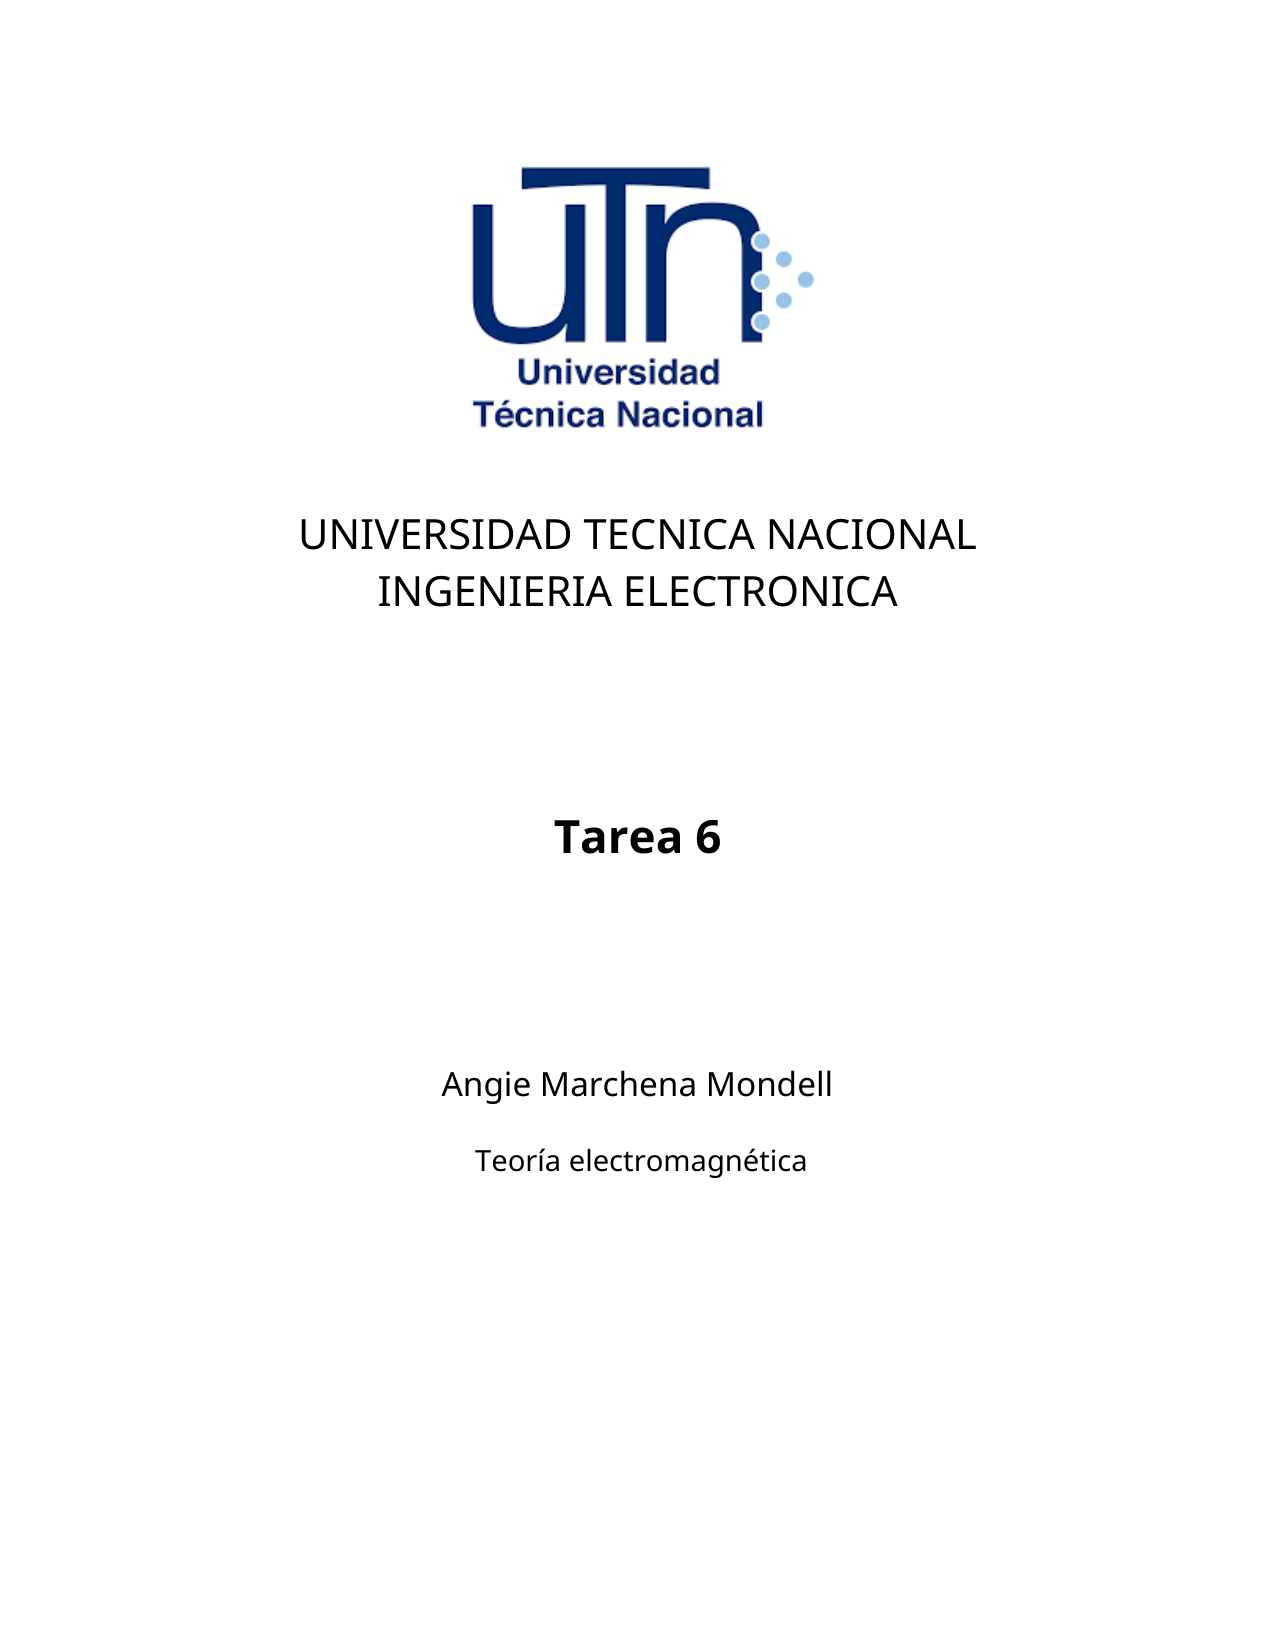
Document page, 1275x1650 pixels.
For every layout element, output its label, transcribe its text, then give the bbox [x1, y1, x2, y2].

text Teoría electromagnética [177, 1140, 1098, 1180]
text INGENIERIA ELECTRONICA [177, 562, 1098, 618]
text Angie Marchena Mondell [177, 1061, 1098, 1106]
text UNIVERSIDAD TECNICA NACIONAL [177, 505, 1098, 562]
text Tarea 6 [177, 805, 1098, 867]
picture [436, 147, 839, 454]
